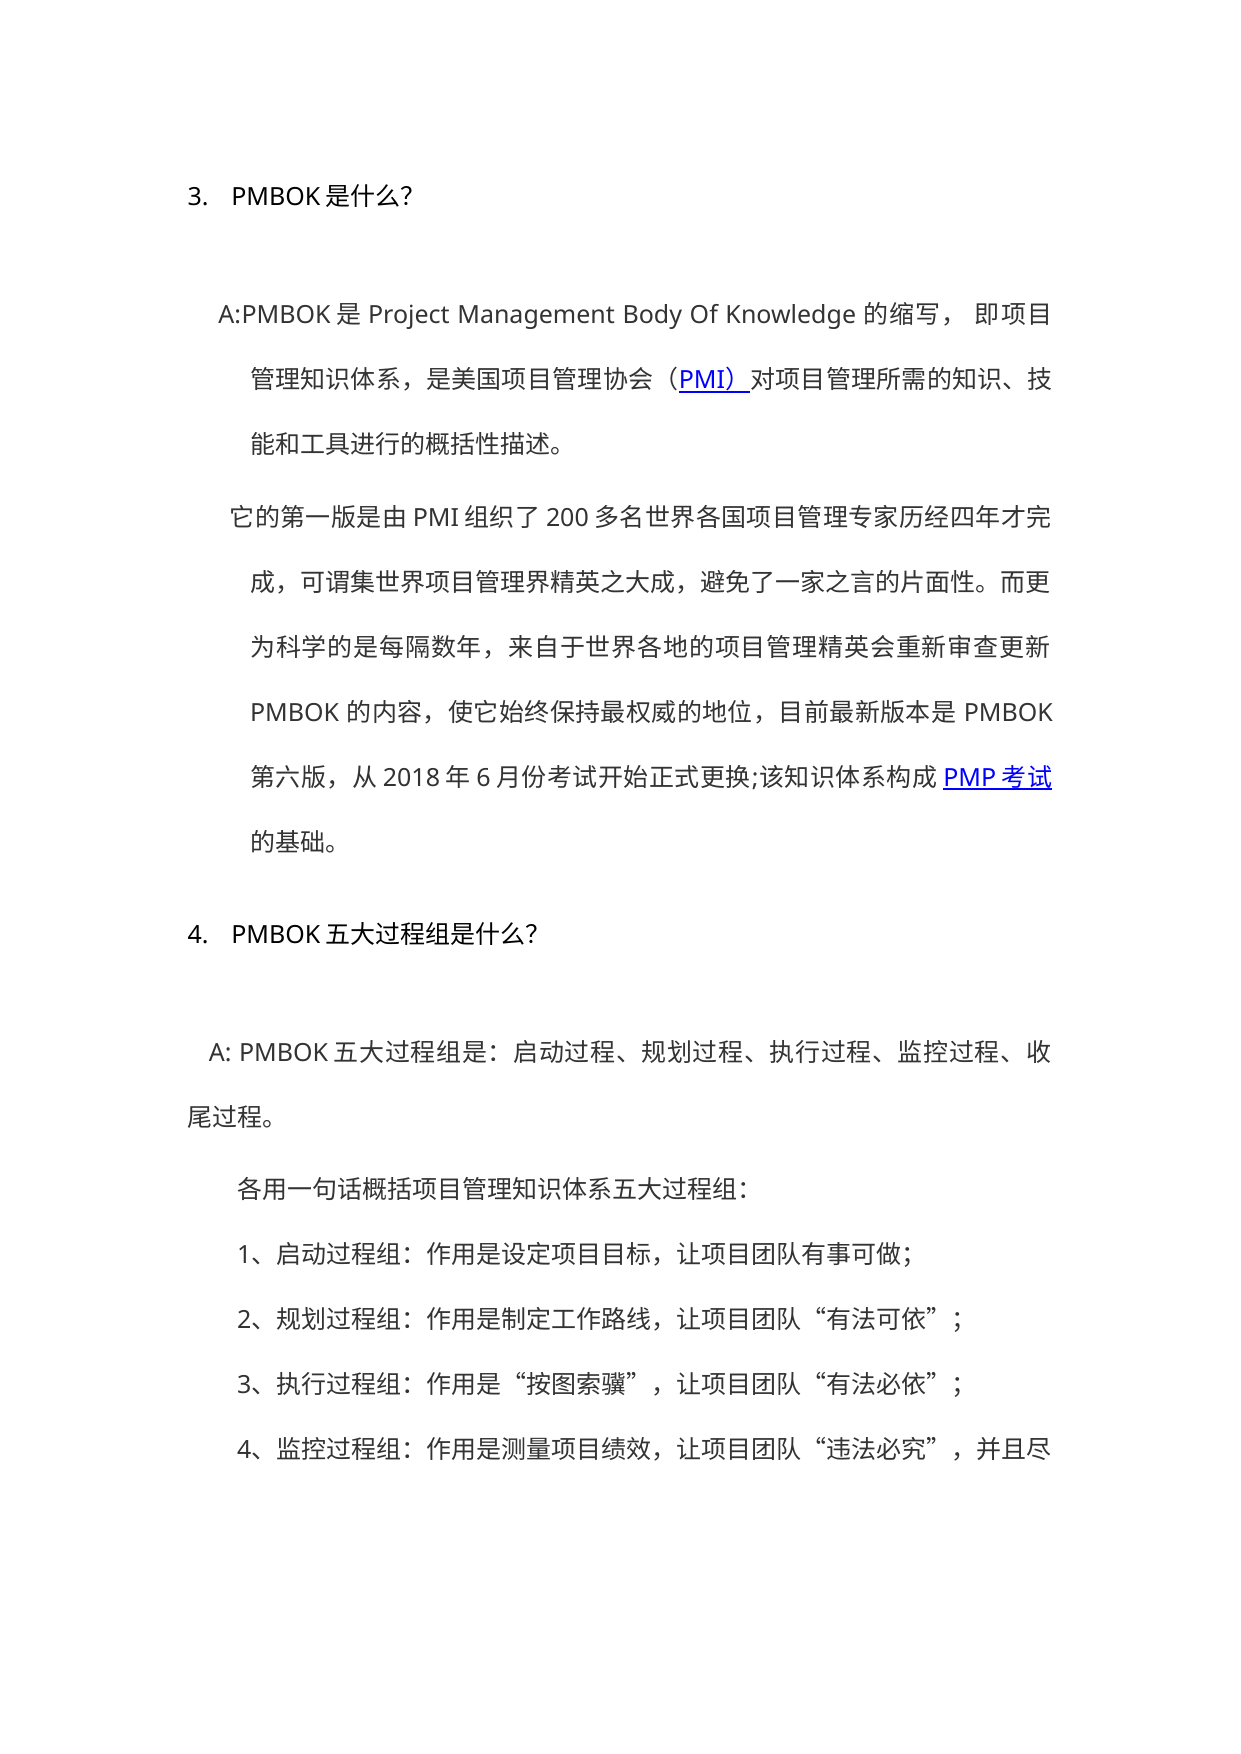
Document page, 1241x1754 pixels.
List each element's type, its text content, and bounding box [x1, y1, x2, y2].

text 它的第一版是由PMI组织了200多名世界各国项目管理专家历经四年才完成，可谓集世界项目管理界精英之大成，避免了一家之言的片面性。而更为科学的是每隔数年，来自于世界各地的项目管理精英会重新审查更新PMBOK 的内容，使它始终保持最权威的地位，目前最新版本是PMBOK第六版，从2018年6月份考试开始正式更换;该知识体系构成PMP考试的基础。 [187, 483, 1053, 873]
text A:PMBOK是Project Management Body Of Knowledge的缩写， 即项目管理知识体系，是美国项目管理协会（PMI）对项目管理所需的知识、技能和工具进行的概括性描述。 [187, 281, 1053, 476]
subtitle PMBOK五大过程组是什么？ [187, 900, 1053, 965]
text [237, 1155, 1053, 1480]
text A: PMBOK五大过程组是：启动过程、规划过程、执行过程、监控过程、收尾过程。 [187, 1018, 1053, 1148]
subtitle PMBOK是什么？ [187, 162, 1053, 227]
